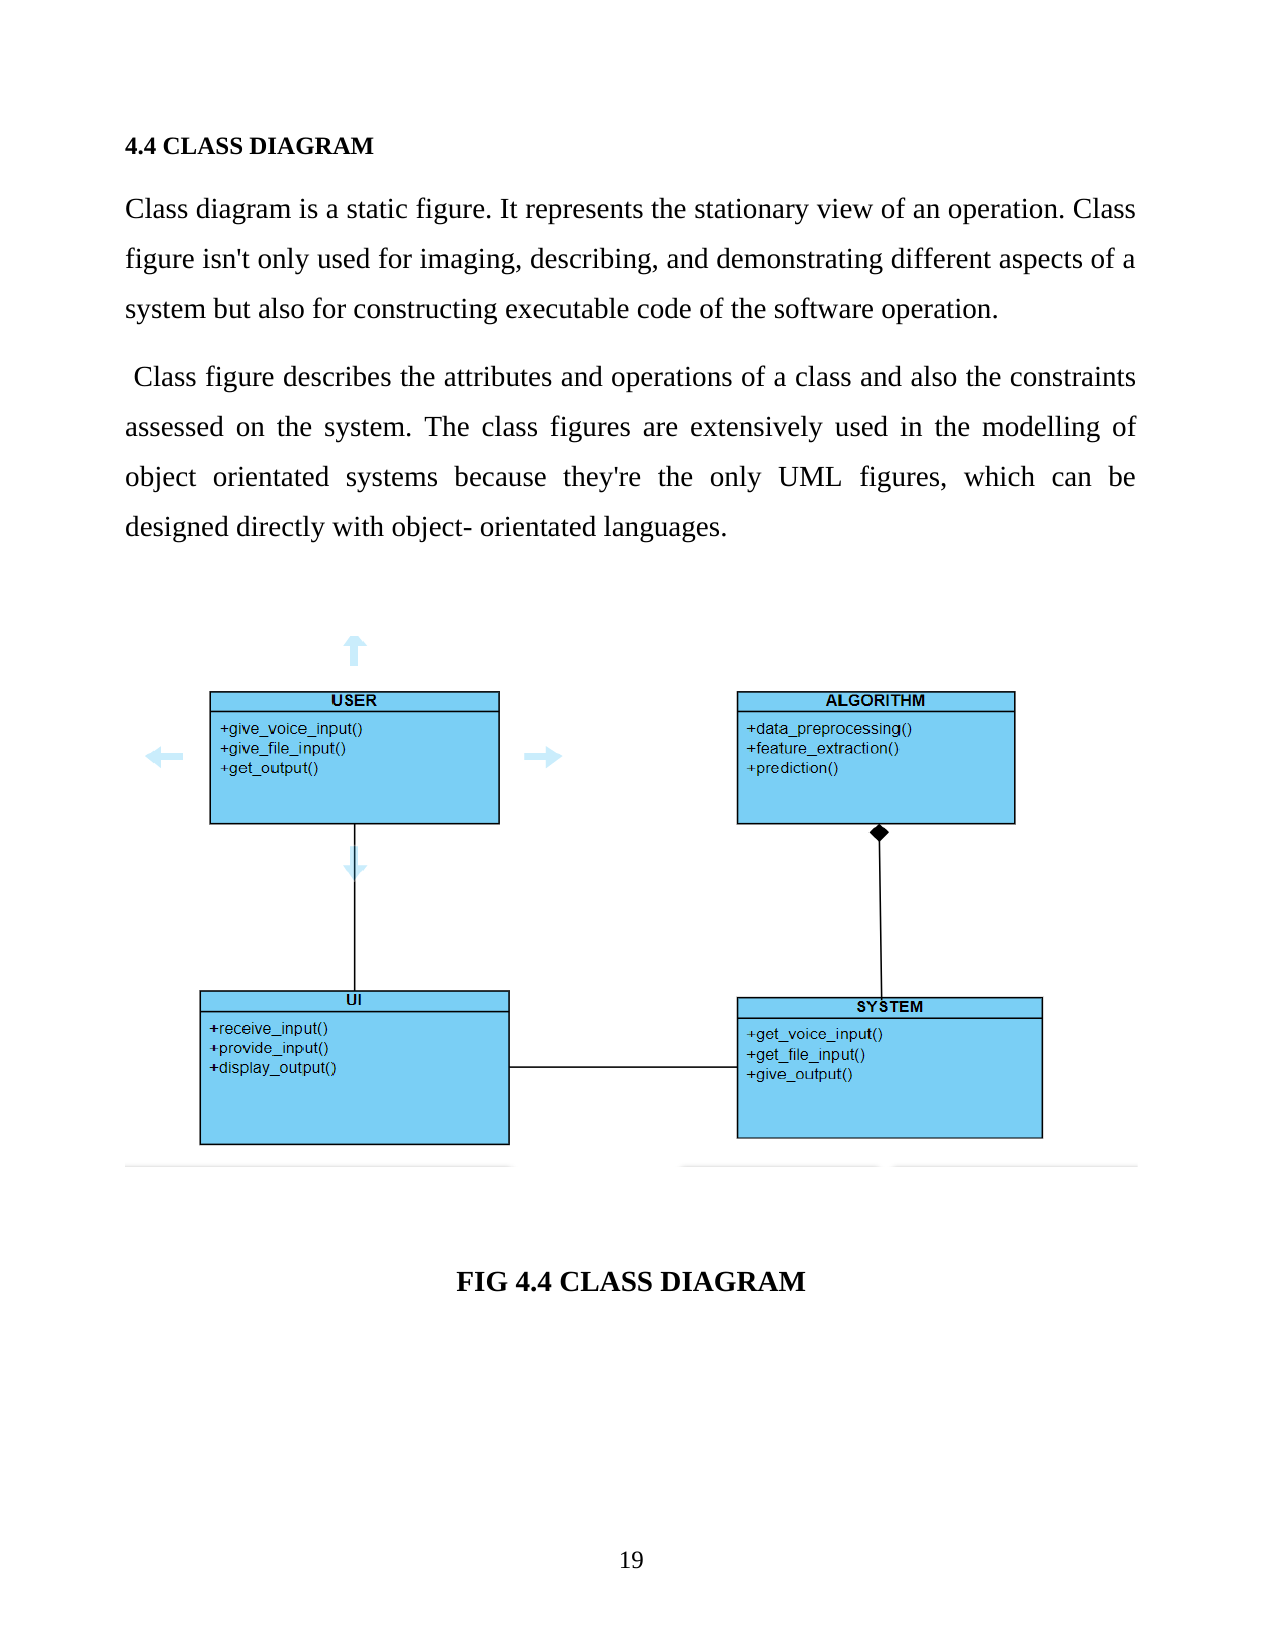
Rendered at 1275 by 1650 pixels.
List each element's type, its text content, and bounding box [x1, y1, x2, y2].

text Class figure describes the attributes and operations of a class and also the constraints assessed on the system. The class figures are extensively used in the modelling of object orientated systems because they're the only UML figures, which can be designed directly with object- orientated languages. [125, 359, 1137, 543]
picture [125, 636, 1138, 1167]
text 4.4 CLASS DIAGRAM [125, 131, 1137, 160]
text Class diagram is a static figure. It represents the stationary view of an operation. Class figure isn't only used for imaging, describing, and demonstrating different aspects of a system but also for constructing executable code of the software operation. [125, 191, 1137, 325]
text FIG 4.4 CLASS DIAGRAM [125, 1264, 1137, 1298]
